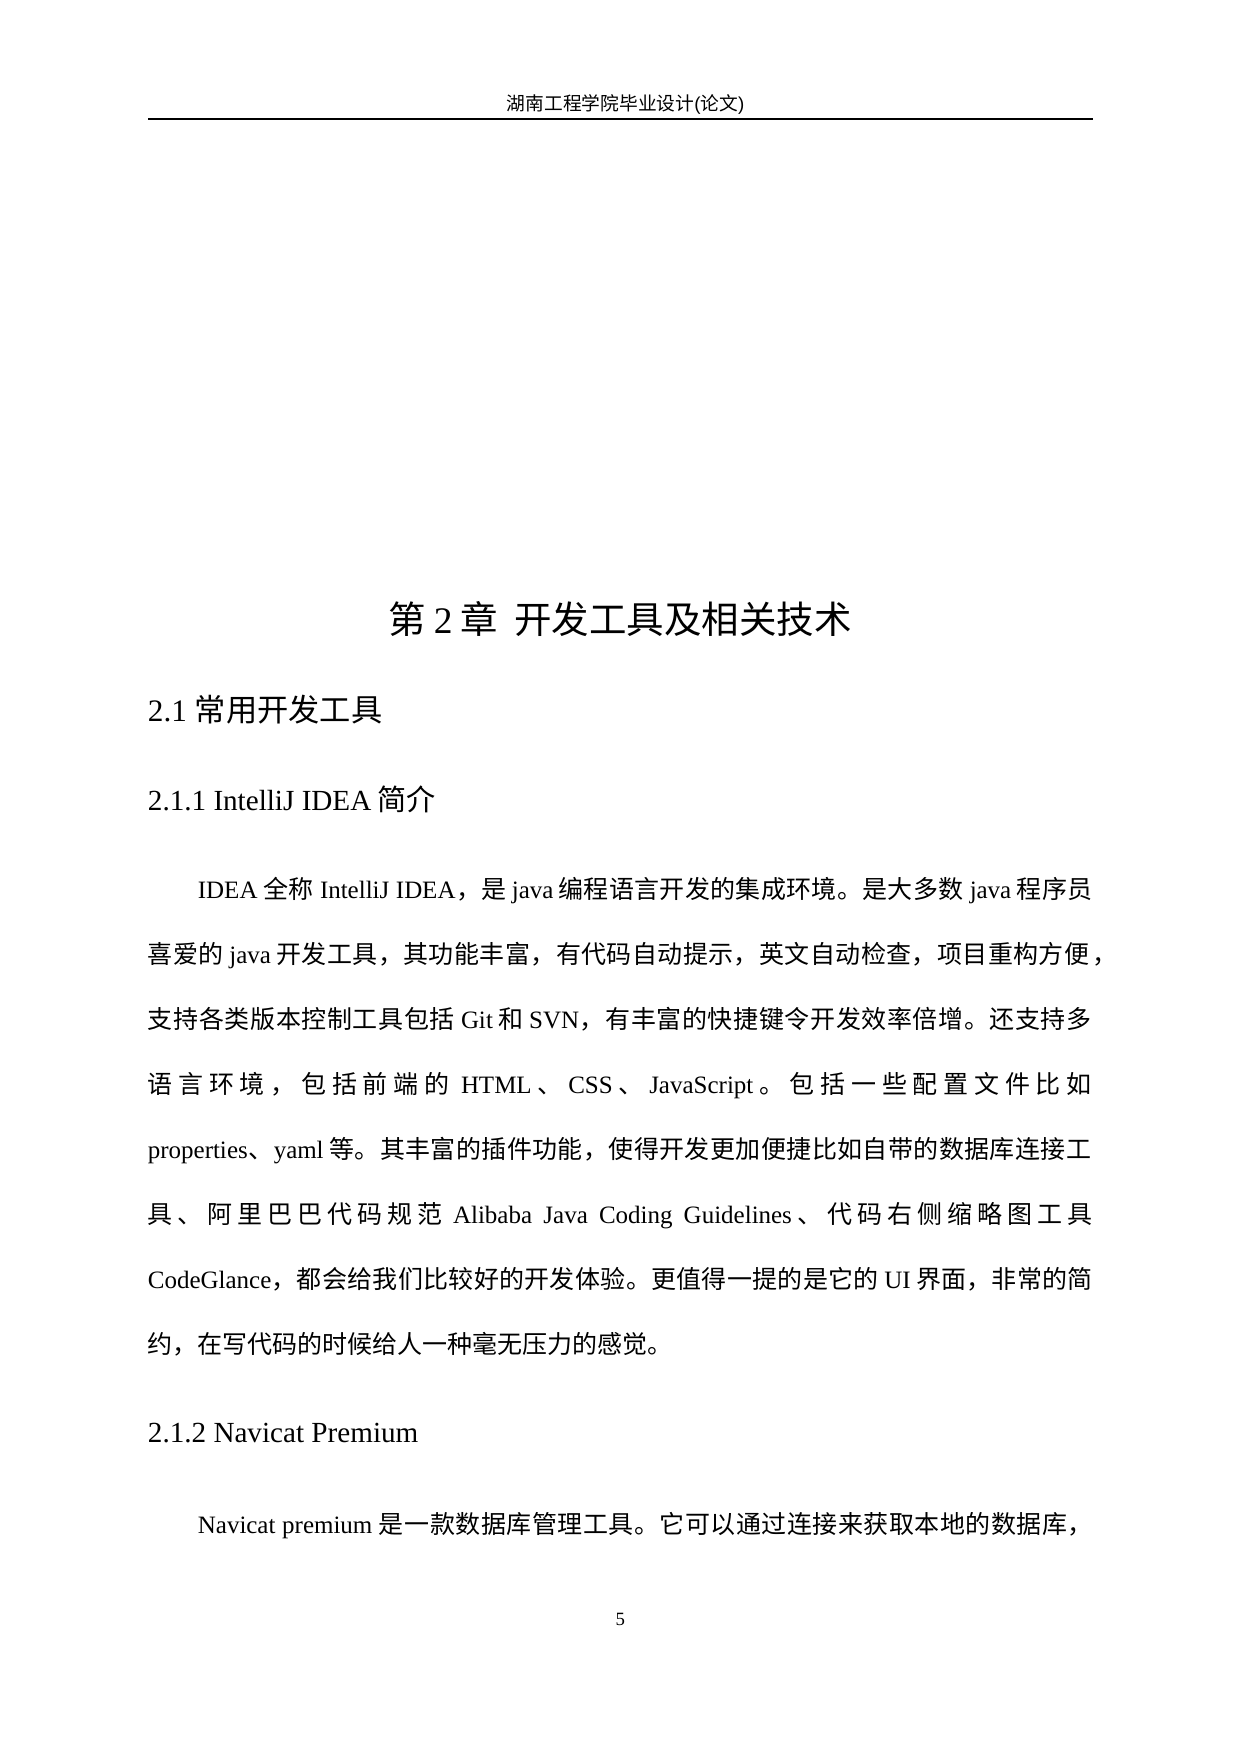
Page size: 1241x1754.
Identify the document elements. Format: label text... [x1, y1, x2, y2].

subtitle 2.1.1 IntelliJ IDEA简介 [148, 765, 1093, 830]
text IDEA 全称 IntelliJ IDEA，是java编程语言开发的集成环境。是大多数java程序员喜爱的java开发工具，其功能丰富，有代码自动提示，英文自动检查，项目重构方便，支持各类版本控制工具包括Git和SVN，有丰富的快捷键令开发效率倍增。还支持多语言环境，包括前端的HTML、CSS、JavaScript。包括一些配置文件比如properties、yaml等。其丰富的插件功能，使得开发更加便捷比如自带的数据库连接工具、阿里巴巴代码规范Alibaba Java Coding Guidelines、代码右侧缩略图工具CodeGlance，都会给我们比较好的开发体验。更值得一提的是它的UI界面，非常的简约，在写代码的时候给人一种毫无压力的感觉。 [148, 855, 1093, 1375]
subtitle 2.1 常用开发工具 [148, 675, 1093, 740]
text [148, 1490, 1093, 1555]
subtitle 第2章 开发工具及相关技术 [148, 585, 1093, 650]
subtitle 2.1.2 Navicat Premium [148, 1400, 1093, 1465]
